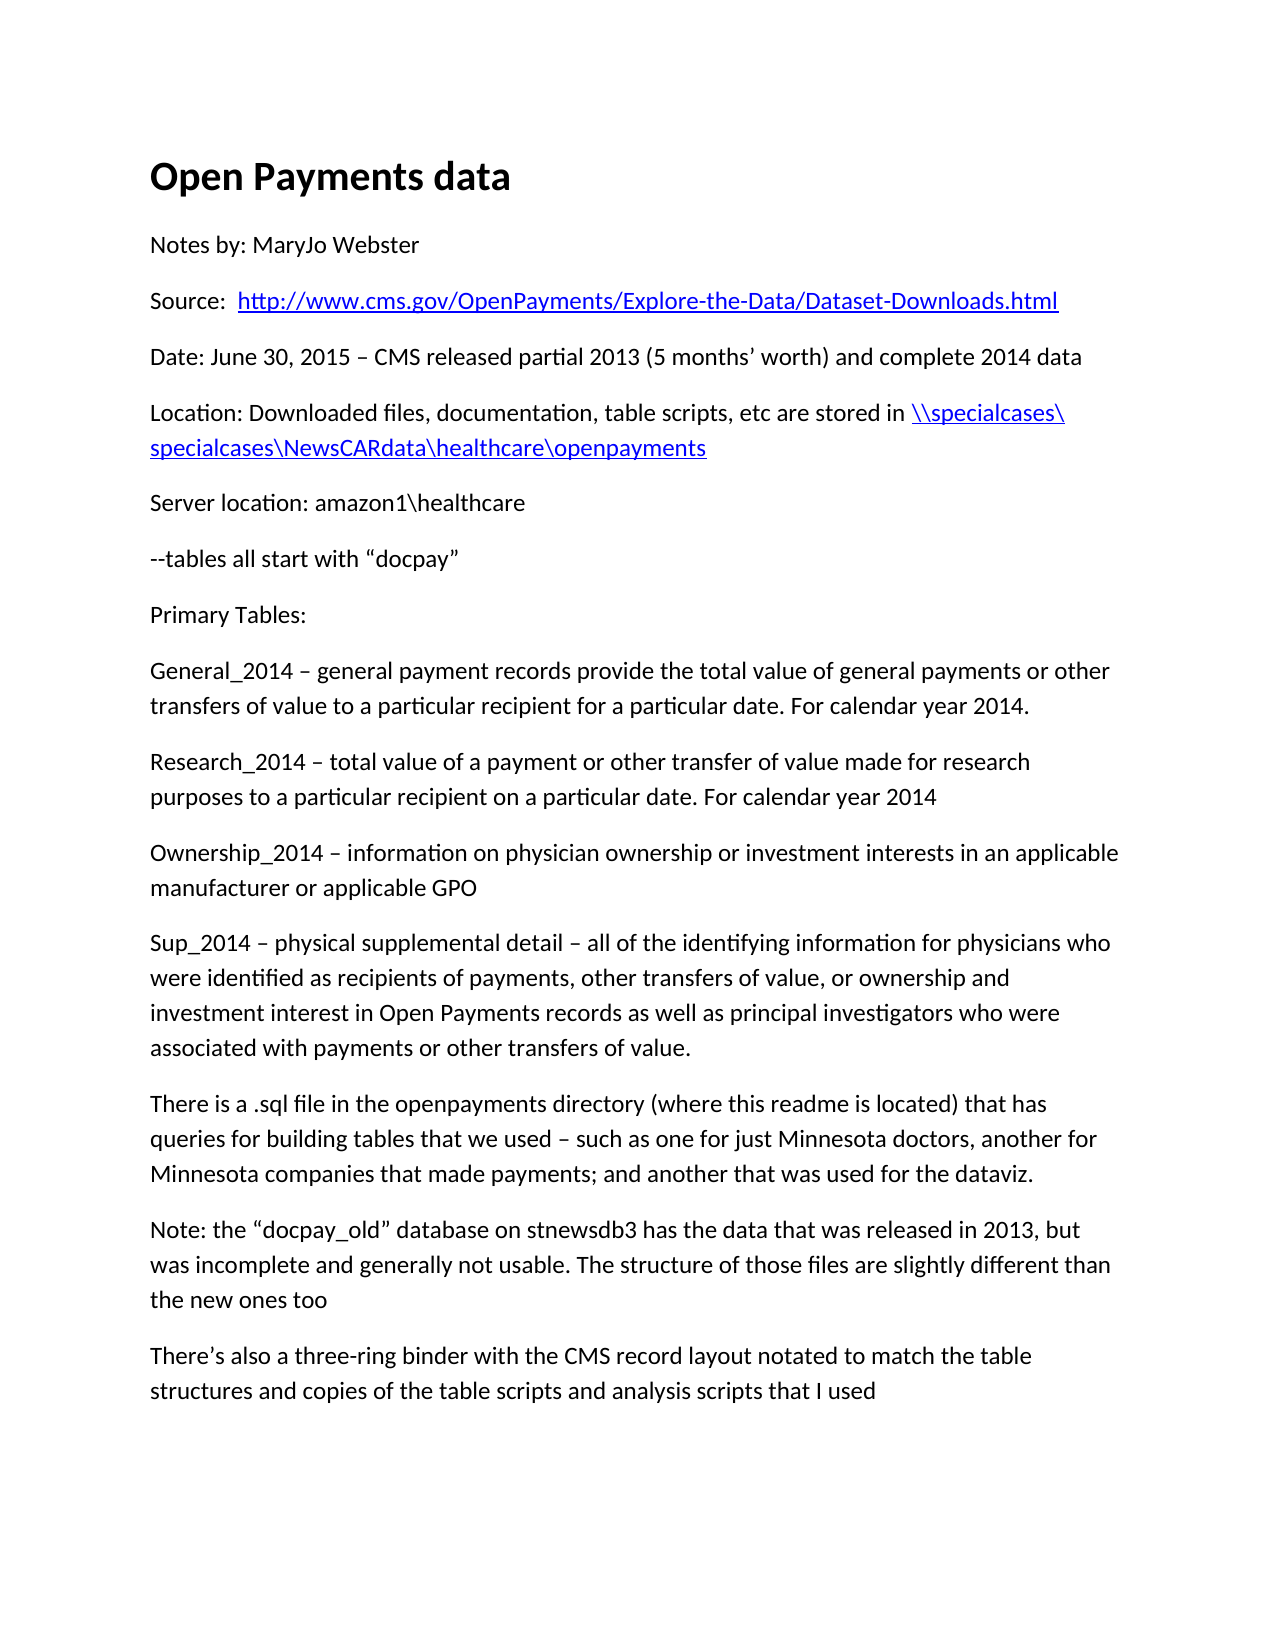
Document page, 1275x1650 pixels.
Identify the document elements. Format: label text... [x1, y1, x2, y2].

text General_2014 – general payment records provide the total value of general payments or other transfers of value to a particular recipient for a particular date. For calendar year 2014. [150, 655, 1125, 721]
text Notes by: MaryJo Webster [150, 229, 1125, 260]
text --tables all start with “docpay” [150, 543, 1125, 574]
text Date: June 30, 2015 – CMS released partial 2013 (5 months’ worth) and complete 2014 data [150, 341, 1125, 371]
text Ownership_2014 – information on physician ownership or investment interests in an applicable manufacturer or applicable GPO [150, 837, 1125, 902]
text There is a .sql file in the openpayments directory (where this readme is located) that has queries for building tables that we used – such as one for just Minnesota doctors, another for Minnesota companies that made payments; and another that was used for the dataviz. [150, 1088, 1125, 1189]
text Note: the “docpay_old” database on stnewsdb3 has the data that was released in 2013, but was incomplete and generally not usable. The structure of those files are slightly different than the new ones too [150, 1214, 1125, 1315]
text There’s also a three-ring binder with the CMS record layout notated to match the table structures and copies of the table scripts and analysis scripts that I used [150, 1340, 1125, 1406]
text Server location: amazon1\healthcare [150, 488, 1125, 518]
text Open Payments data [150, 150, 1125, 201]
text Source: http://www.cms.gov/OpenPayments/Explore-the-Data/Dataset-Downloads.html [150, 285, 1125, 316]
text Location: Downloaded files, documentation, table scripts, etc are stored in \\specialcases\specialcases\NewsCARdata\healthcare\openpayments [150, 397, 1125, 462]
text Sup_2014 – physical supplemental detail – all of the identifying information for physicians who were identified as recipients of payments, other transfers of value, or ownership and investment interest in Open Payments records as well as principal investigators who were associated with payments or other transfers of value. [150, 928, 1125, 1063]
text Primary Tables: [150, 599, 1125, 630]
text Research_2014 – total value of a payment or other transfer of value made for research purposes to a particular recipient on a particular date. For calendar year 2014 [150, 746, 1125, 811]
